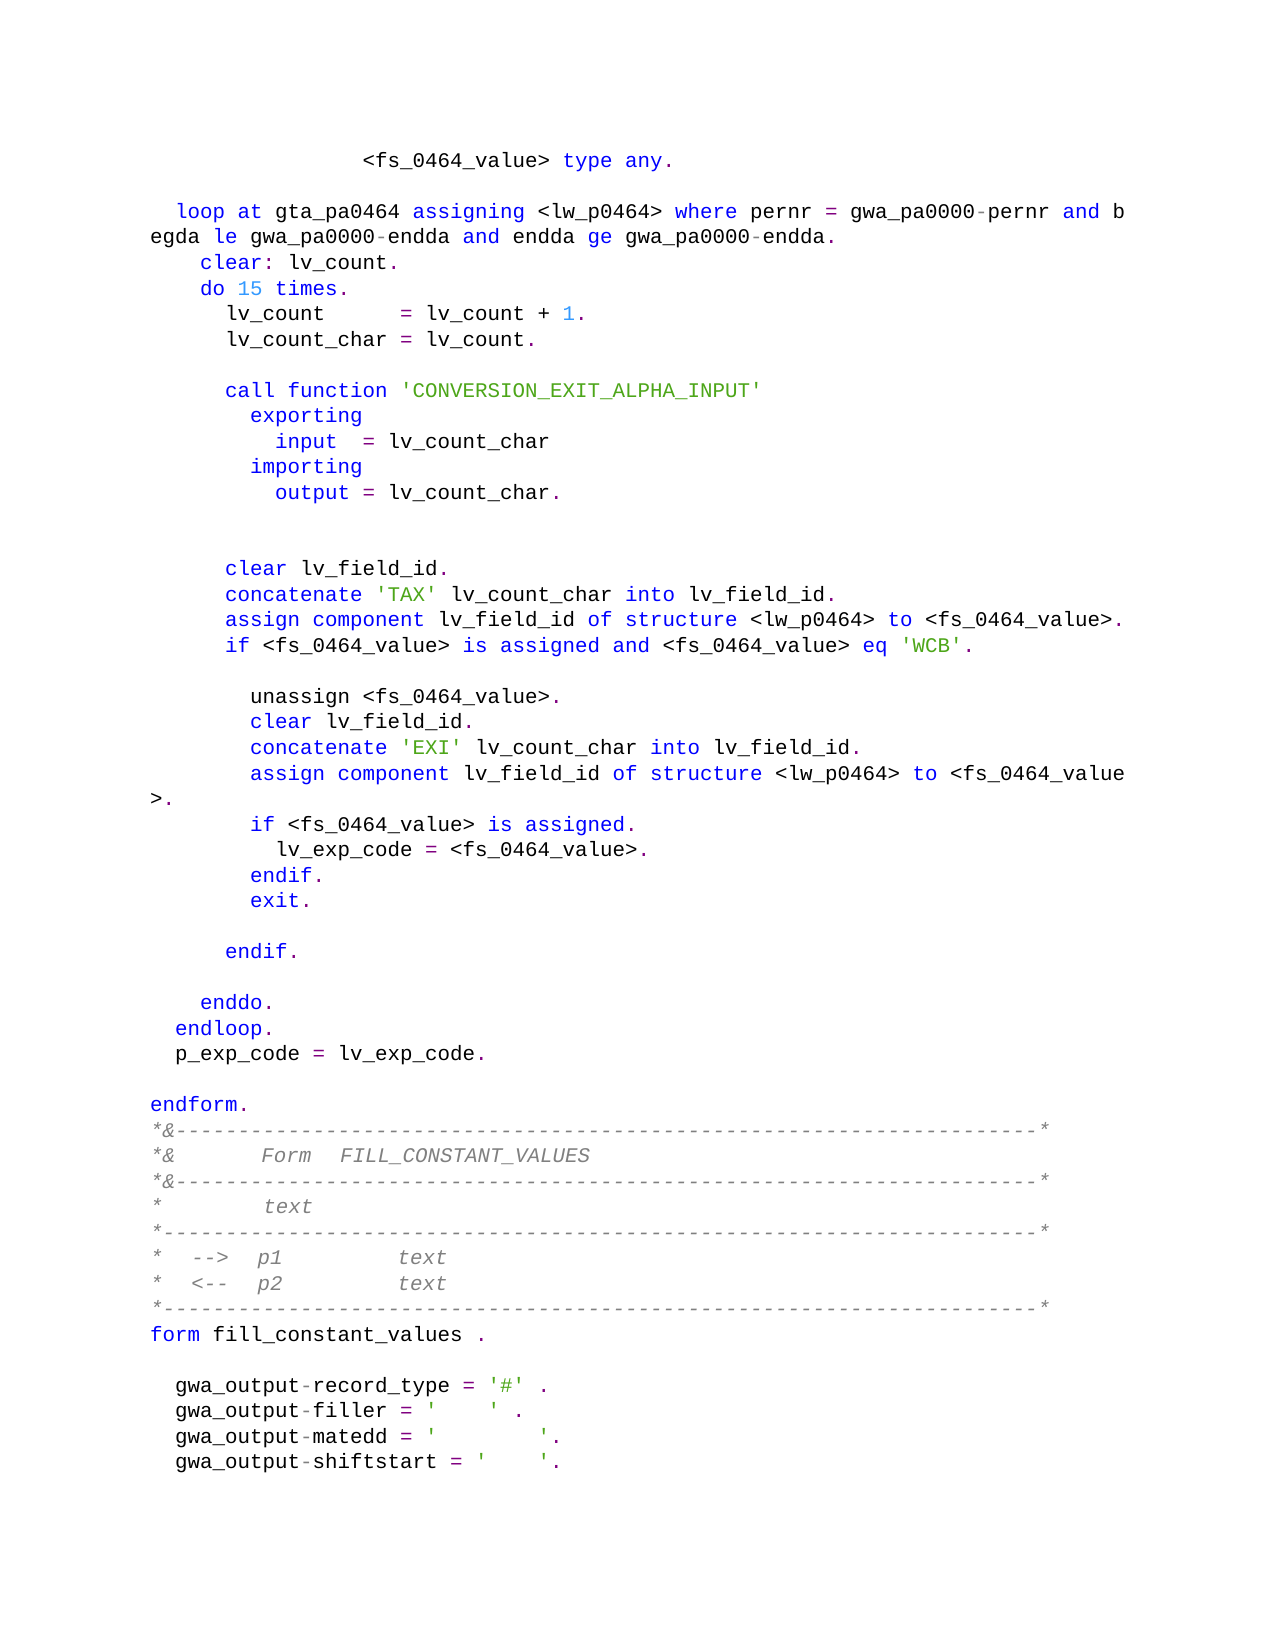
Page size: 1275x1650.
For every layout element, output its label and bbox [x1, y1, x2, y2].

text [150, 150, 1125, 1475]
